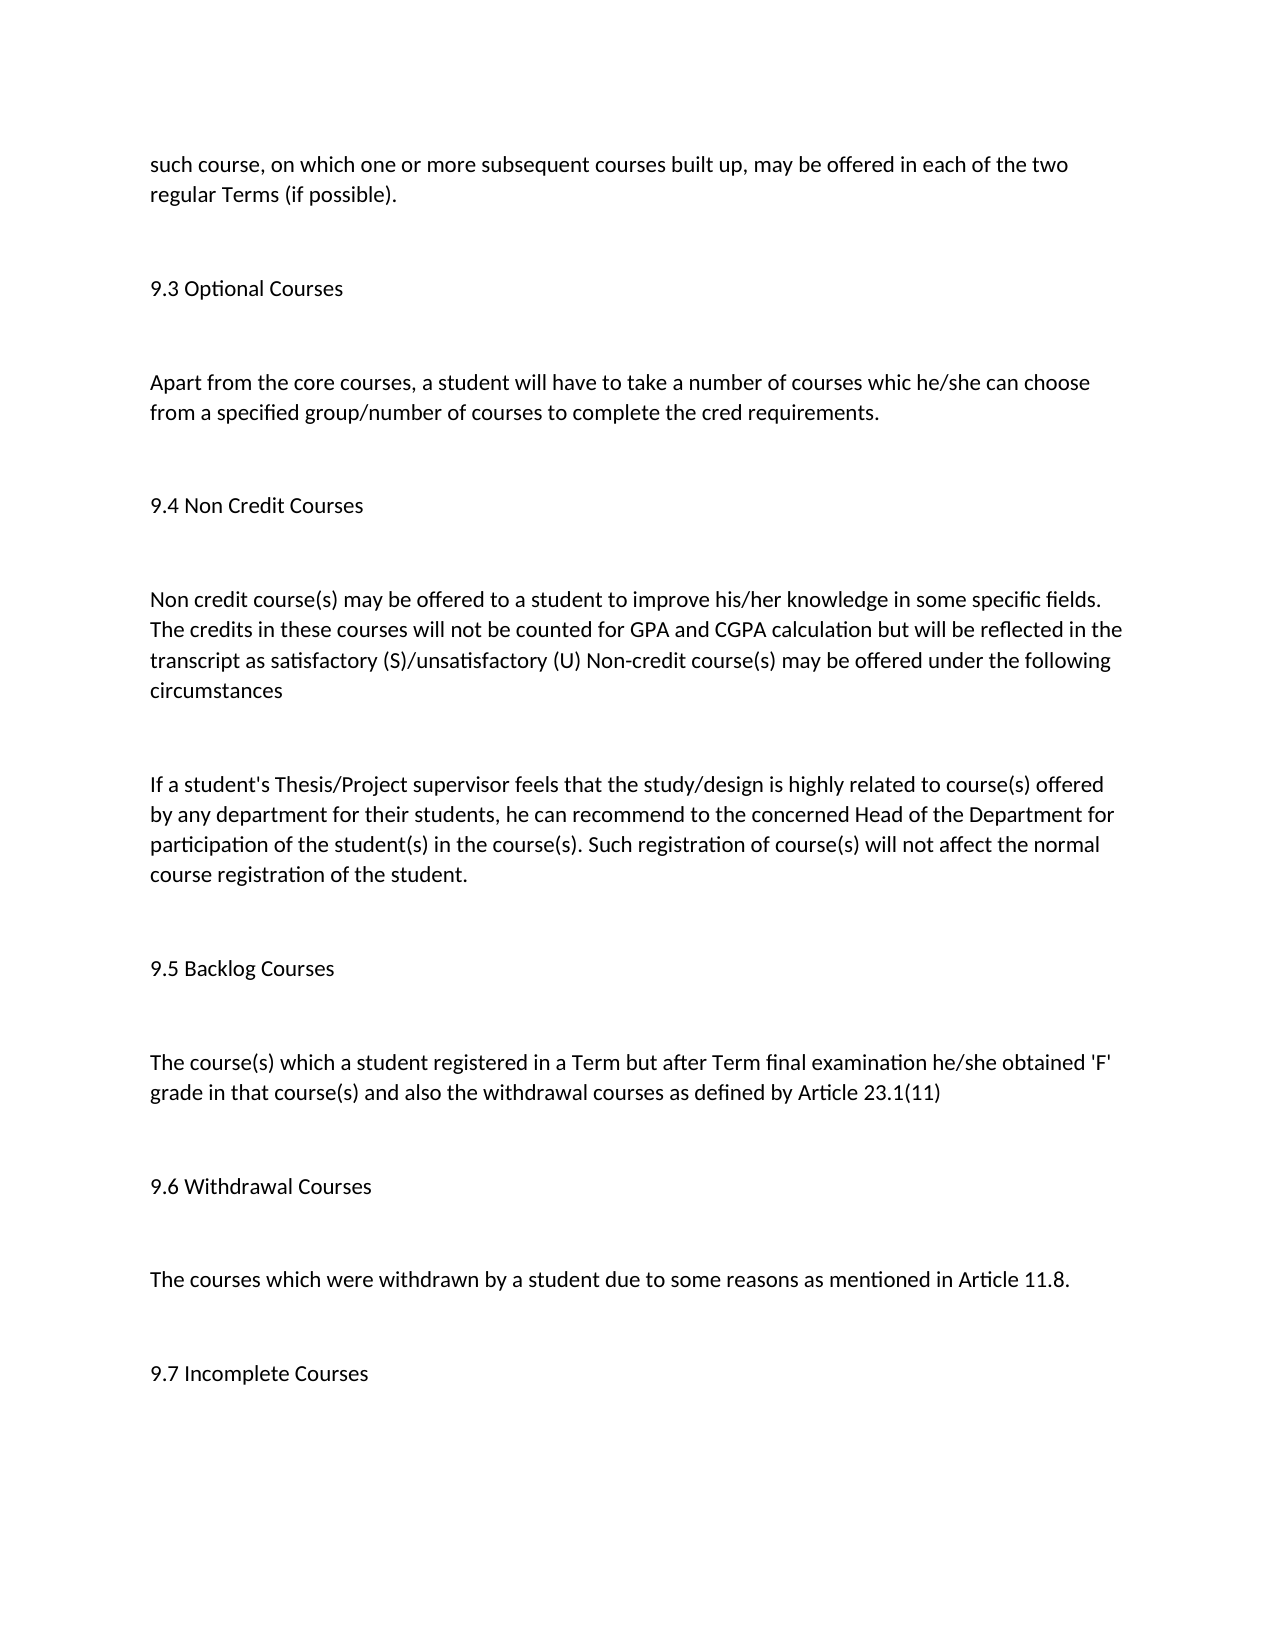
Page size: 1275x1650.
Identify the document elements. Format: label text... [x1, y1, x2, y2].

text The courses which were withdrawn by a student due to some reasons as mentioned in Article 11.8. [150, 1266, 1125, 1294]
text Non credit course(s) may be offered to a student to improve his/her knowledge in some specific fields. The credits in these courses will not be counted for GPA and CGPA calculation but will be reflected in the transcript as satisfactory (S)/unsatisfactory (U) Non-credit course(s) may be offered under the following circumstances [150, 585, 1125, 704]
text The course(s) which a student registered in a Term but after Term final examination he/she obtained 'F' grade in that course(s) and also the withdrawal courses as defined by Article 23.1(11) [150, 1048, 1125, 1106]
text If a student's Thesis/Project supervisor feels that the study/design is highly related to course(s) offered by any department for their students, he can recommend to the concerned Head of the Department for participation of the student(s) in the course(s). Such registration of course(s) will not affect the normal course registration of the student. [150, 770, 1125, 888]
text 9.5 Backlog Courses [150, 954, 1125, 982]
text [150, 150, 1125, 208]
text 9.3 Optional Courses [150, 274, 1125, 302]
text 9.4 Non Credit Courses [150, 492, 1125, 520]
text Apart from the core courses, a student will have to take a number of courses whic he/she can choose from a specified group/number of courses to complete the cred requirements. [150, 368, 1125, 426]
text 9.7 Incomplete Courses [150, 1359, 1125, 1387]
text 9.6 Withdrawal Courses [150, 1172, 1125, 1200]
